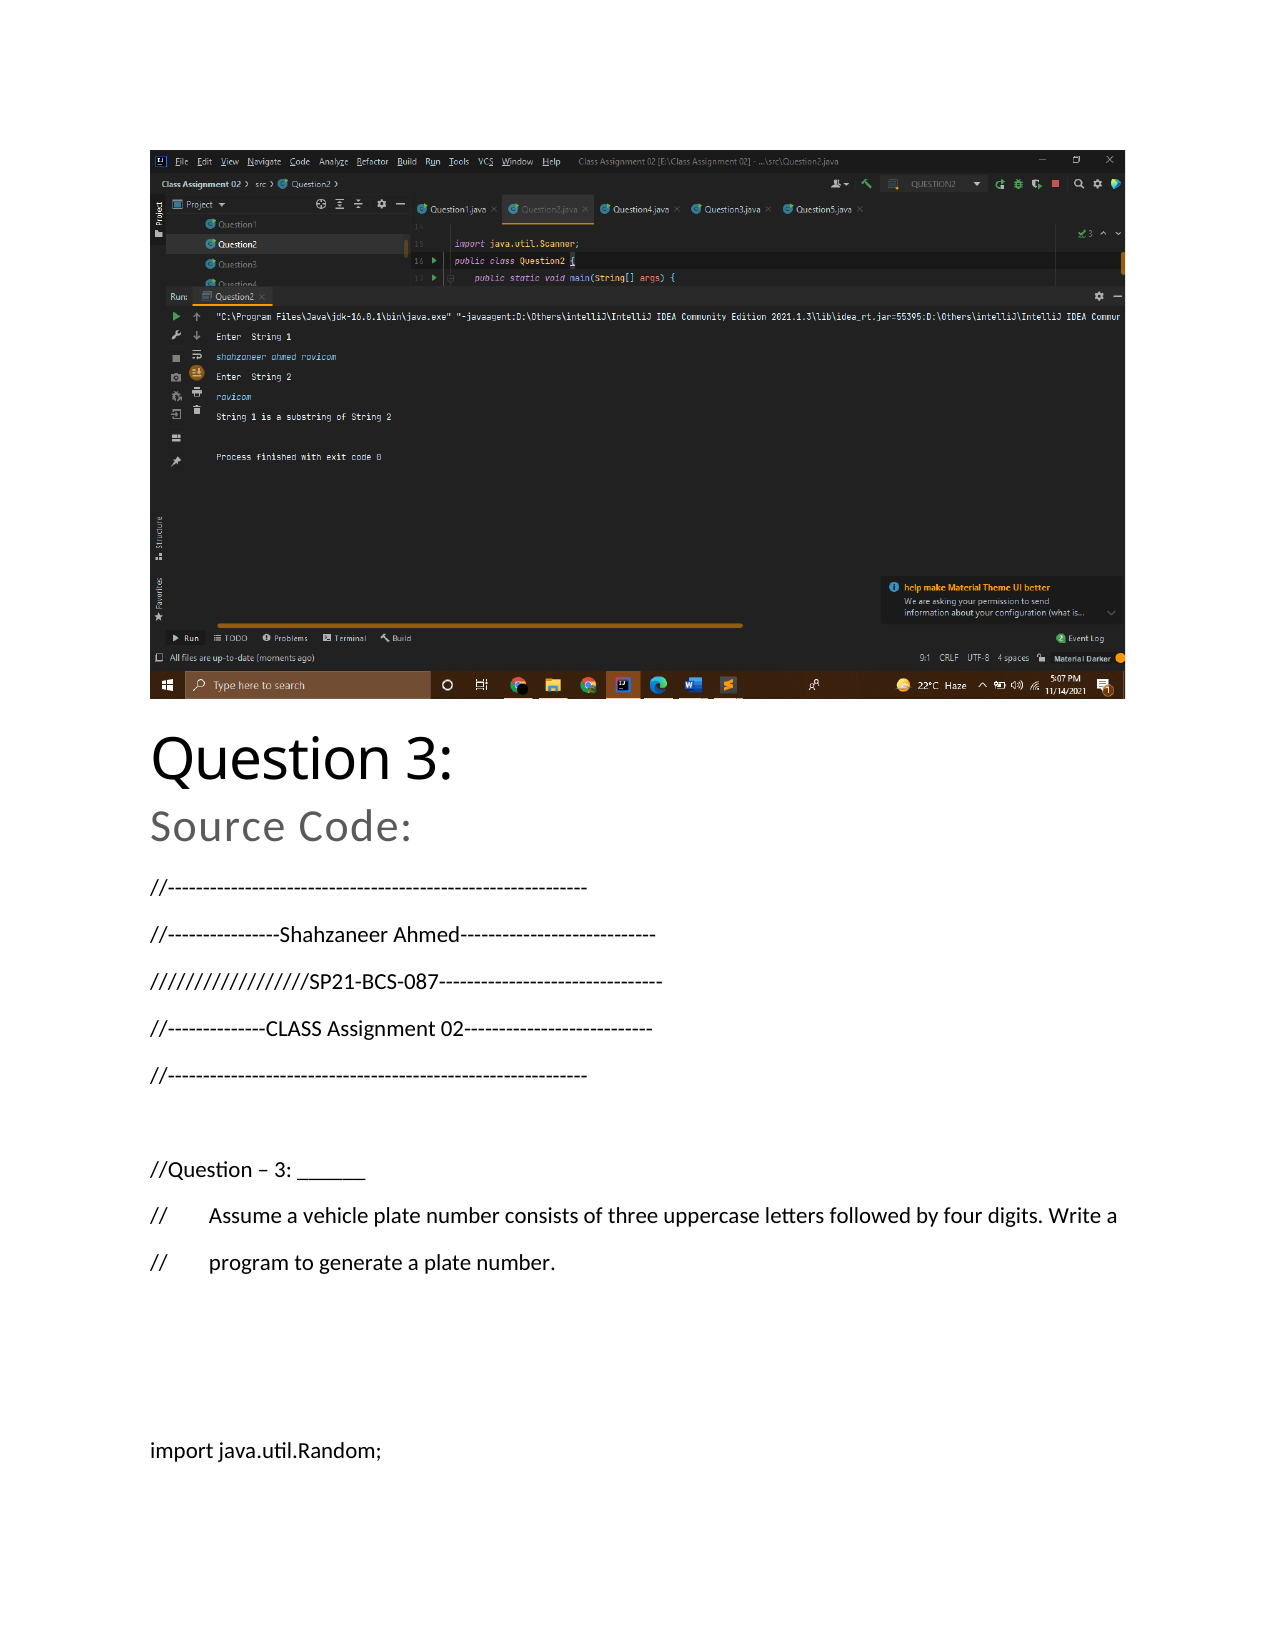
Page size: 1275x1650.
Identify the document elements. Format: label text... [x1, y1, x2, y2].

text //------------------------------------------------------------ [150, 873, 1125, 901]
subtitle Source Code: [150, 796, 1125, 852]
text //------------------------------------------------------------ [150, 1061, 1125, 1089]
text import java.util.Random; [150, 1436, 1125, 1464]
text //----------------Shahzaneer Ahmed---------------------------- [150, 920, 1125, 948]
text //--------------CLASS Assignment 02--------------------------- [150, 1014, 1125, 1042]
text // Assume a vehicle plate number consists of three uppercase letters followed by four digits. Write a [150, 1202, 1125, 1229]
title Question 3: [150, 717, 1125, 796]
text //////////////////SP21-BCS-087-------------------------------- [150, 967, 1125, 995]
picture [150, 150, 1125, 699]
text // program to generate a plate number. [150, 1248, 1125, 1276]
text //Question – 3: ______ [150, 1155, 1125, 1183]
